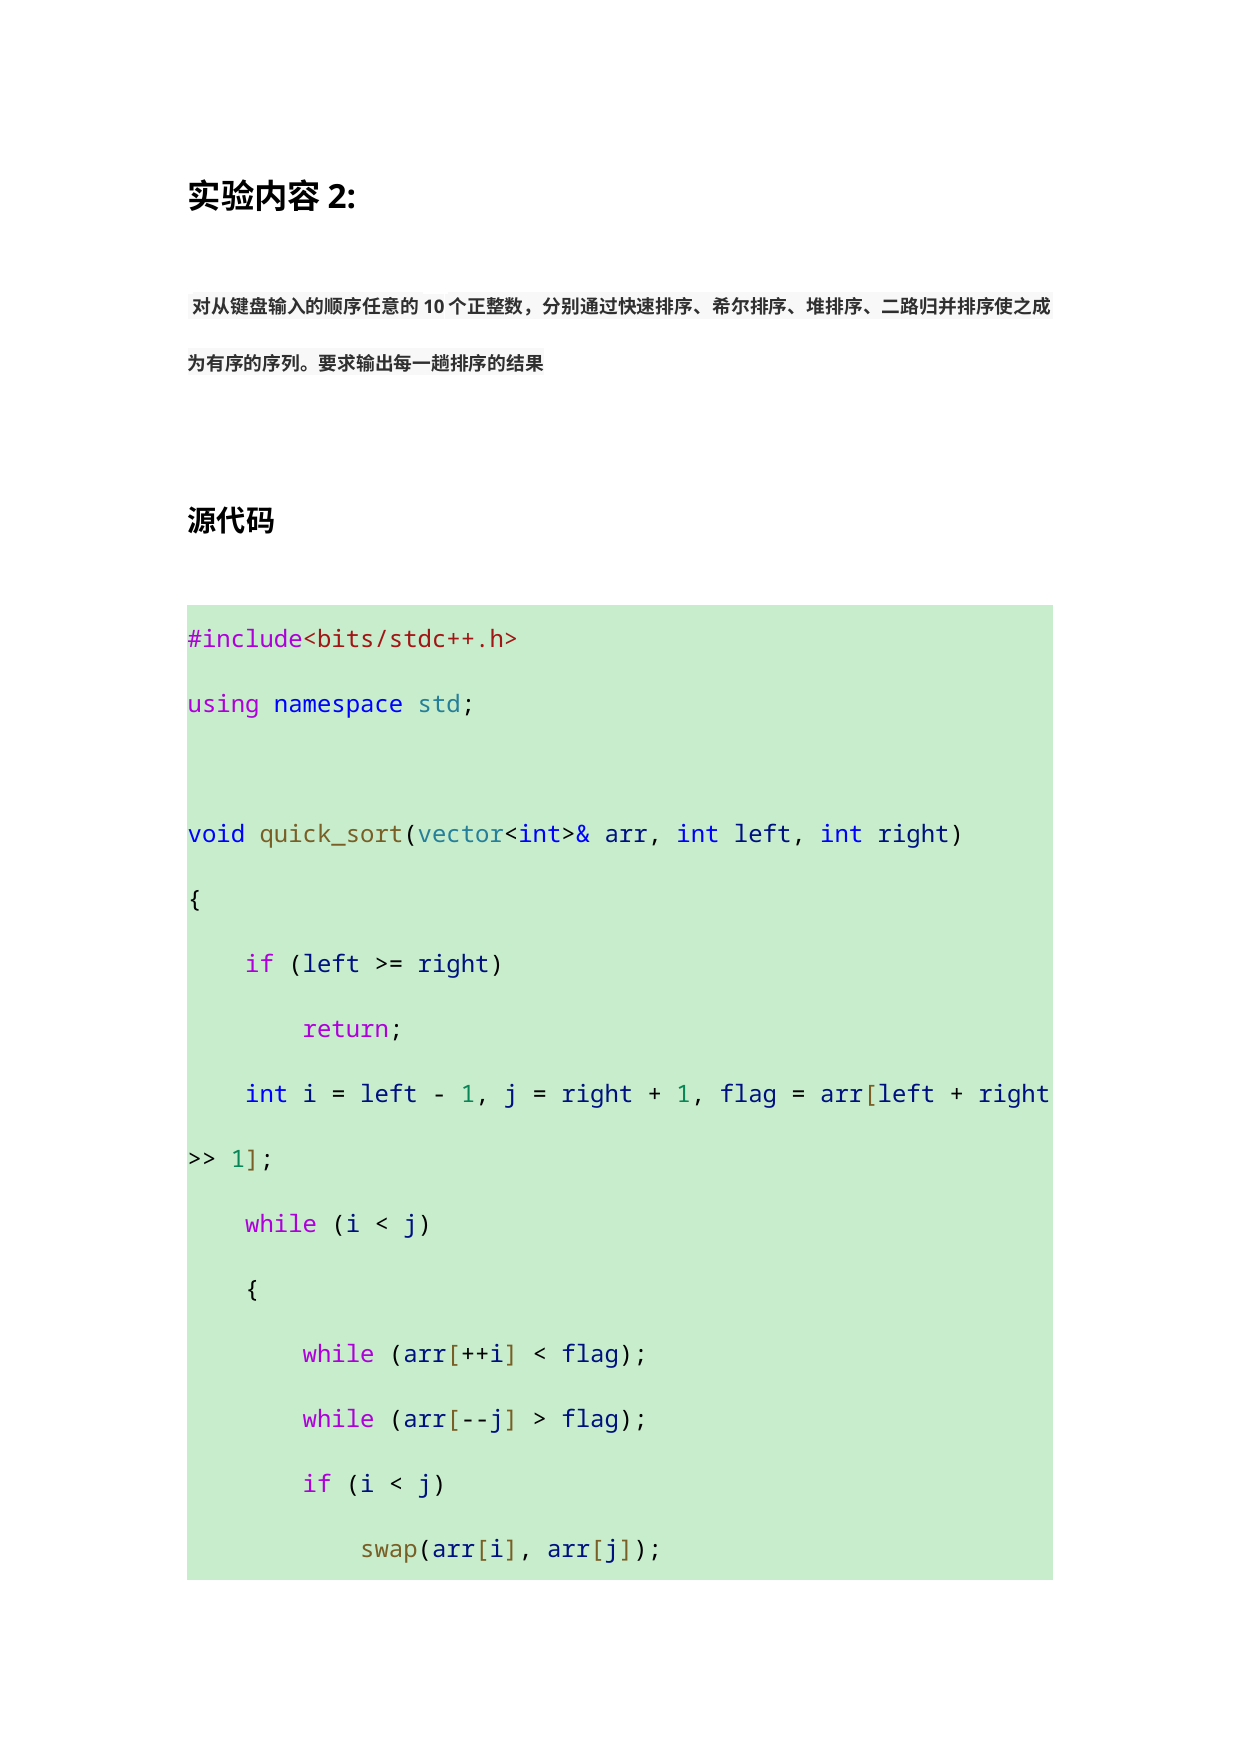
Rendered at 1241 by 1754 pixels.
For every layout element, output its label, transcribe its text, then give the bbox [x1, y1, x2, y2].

text swap(arr[i], arr[j]); [187, 1515, 1053, 1580]
text return; [187, 995, 1053, 1060]
text int i = left - 1, j = right + 1, flag = arr[left + right >> 1]; [187, 1060, 1053, 1190]
text if (left >= right) [187, 930, 1053, 995]
subtitle 源代码 [187, 487, 1053, 552]
text using namespace std; [187, 670, 1053, 735]
text while (arr[--j] > flag); [187, 1385, 1053, 1450]
text { [187, 865, 1053, 930]
text while (i < j) [187, 1190, 1053, 1255]
text while (arr[++i] < flag); [187, 1320, 1053, 1385]
text void quick_sort(vector<int>& arr, int left, int right) [187, 800, 1053, 865]
text { [187, 1255, 1053, 1320]
text if (i < j) [187, 1450, 1053, 1515]
subtitle 对从键盘输入的顺序任意的10个正整数，分别通过快速排序、希尔排序、堆排序、二路归并排序使之成为有序的序列。要求输出每一趟排序的结果 [187, 289, 1053, 378]
subtitle 实验内容2: [187, 162, 1053, 227]
text #include<bits/stdc++.h> [187, 605, 1053, 670]
